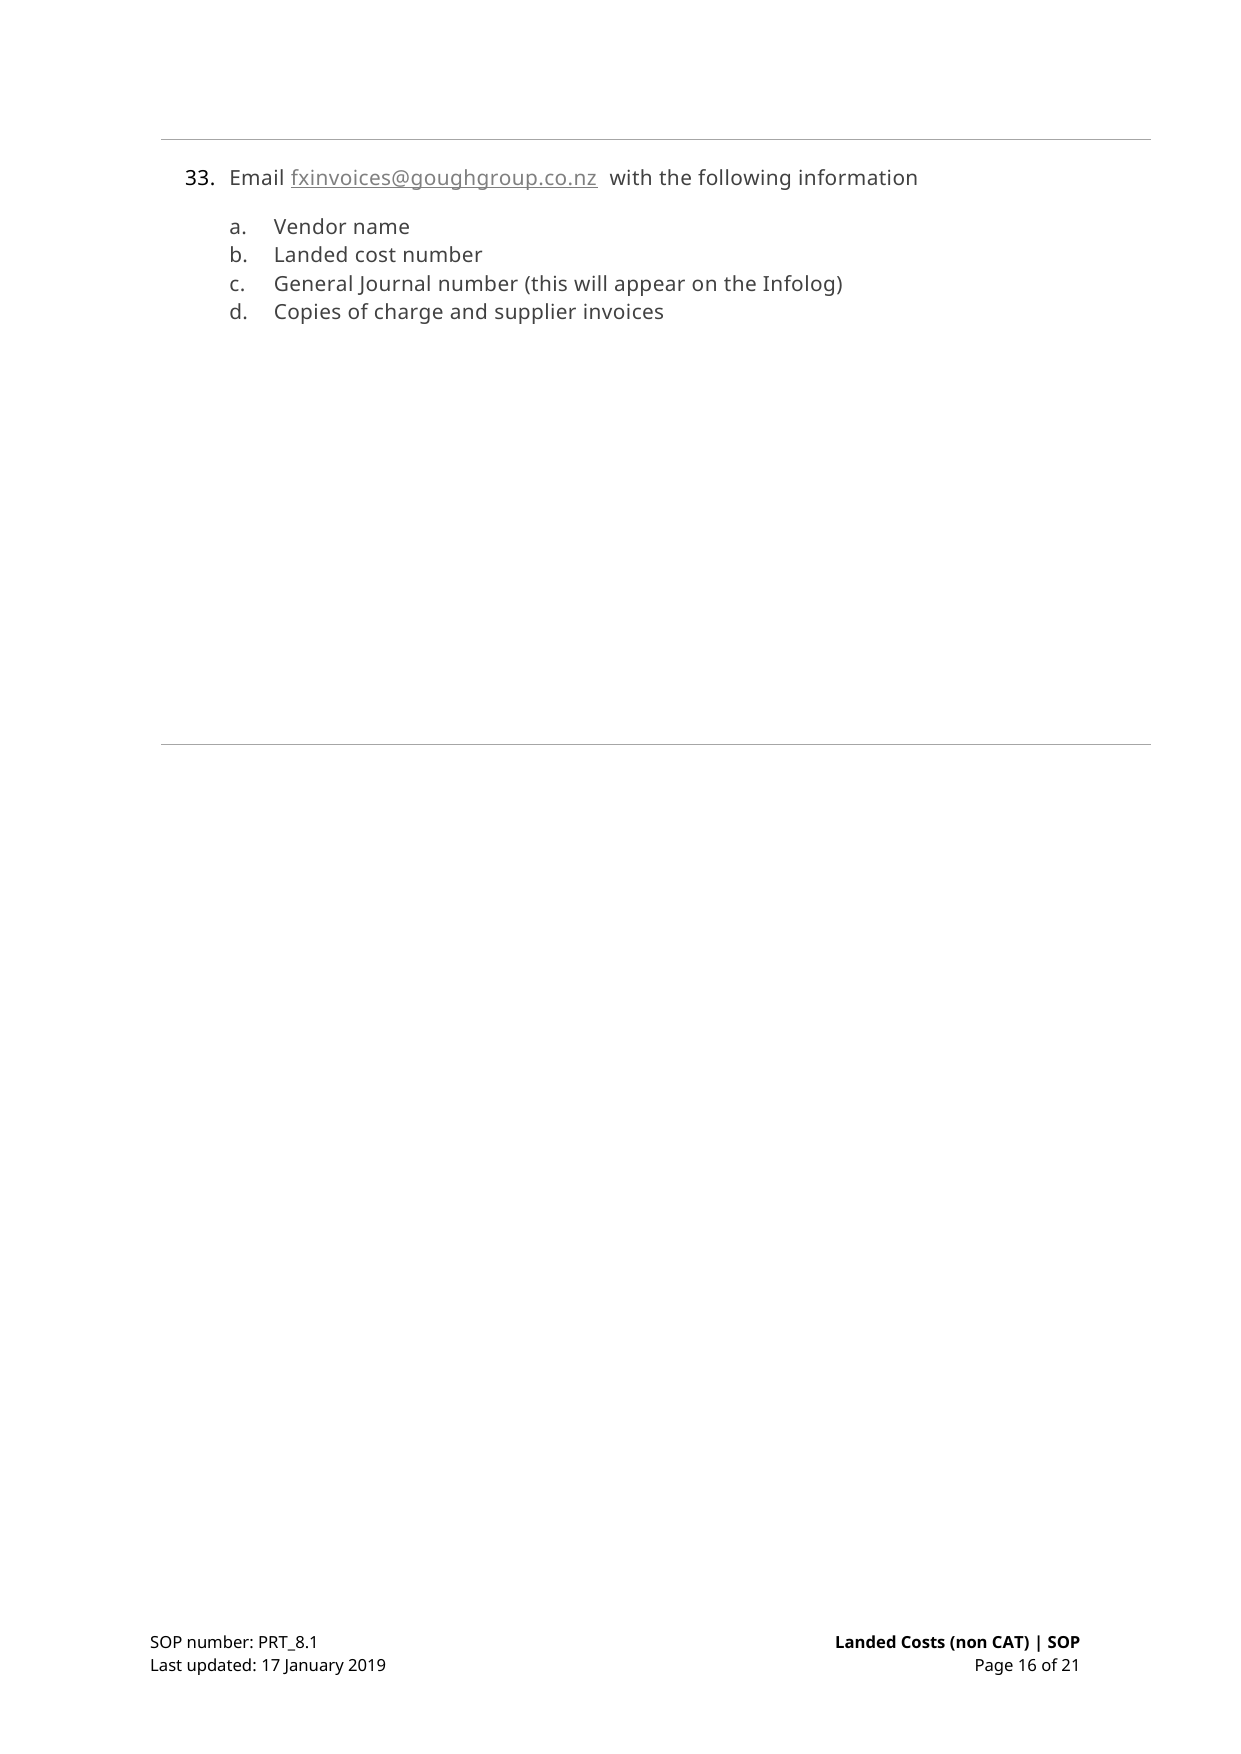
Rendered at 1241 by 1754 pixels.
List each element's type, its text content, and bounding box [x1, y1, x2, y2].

table_cell Email fxinvoices@goughgroup.co.nz with the following information Vendor name Landed cost number General Journal number (this will appear on the Infolog) Copies of charge and supplier invoices [161, 140, 1151, 744]
